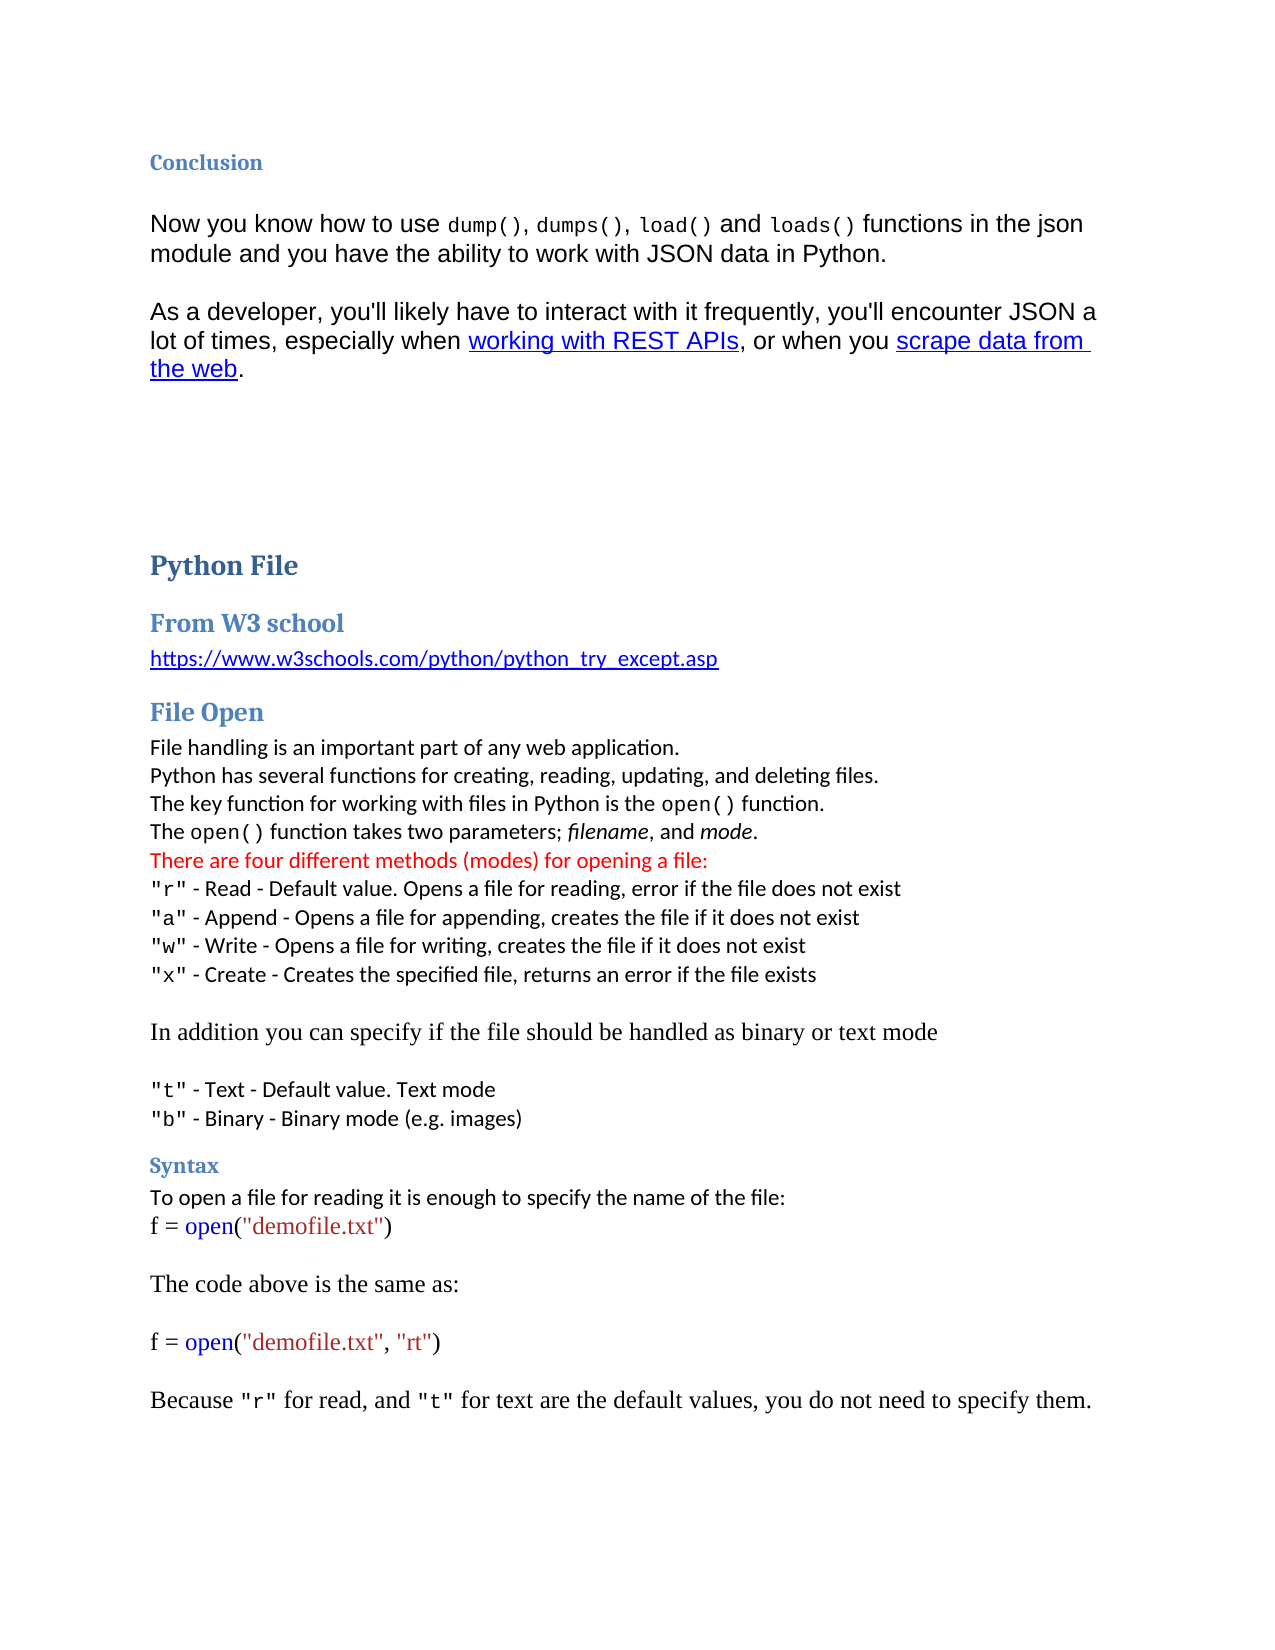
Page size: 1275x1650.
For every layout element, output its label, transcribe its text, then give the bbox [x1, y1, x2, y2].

text Because "r" for read, and "t" for text are the default values, you do not need to specify them. [150, 1385, 1125, 1415]
text https://www.w3schools.com/python/python_try_except.asp [150, 644, 1125, 672]
text The key function for working with files in Python is the open() function. [150, 789, 1125, 817]
text "x" - Create - Creates the specified file, returns an error if the file exists [150, 960, 1125, 988]
text "t" - Text - Default value. Text mode [150, 1075, 1125, 1104]
text f = open("demofile.txt") [150, 1211, 1125, 1240]
subtitle Python File [150, 549, 1125, 583]
text Now you know how to use dump(), dumps(), load() and loads() functions in the json module and you have the ability to work with JSON data in Python. [150, 209, 1125, 268]
text "a" - Append - Opens a file for appending, creates the file if it does not exist [150, 903, 1125, 931]
subtitle Conclusion [150, 150, 1125, 176]
text "b" - Binary - Binary mode (e.g. images) [150, 1104, 1125, 1132]
text Python has several functions for creating, reading, updating, and deleting files. [150, 761, 1125, 789]
text File handling is an important part of any web application. [150, 733, 1125, 761]
text f = open("demofile.txt", "rt") [150, 1327, 1125, 1356]
text The open() function takes two parameters; filename, and mode. [150, 817, 1125, 846]
subtitle From W3 school [150, 608, 1125, 639]
text "r" - Read - Default value. Opens a file for reading, error if the file does not exist [150, 874, 1125, 903]
text The code above is the same as: [150, 1269, 1125, 1298]
text To open a file for reading it is enough to specify the name of the file: [150, 1183, 1125, 1211]
text In addition you can specify if the file should be handled as binary or text mode [150, 1017, 1125, 1046]
text As a developer, you'll likely have to interact with it frequently, you'll encounter JSON a lot of times, especially when working with REST APIs, or when you scrape data from the web. [150, 297, 1125, 383]
subtitle File Open [150, 697, 1125, 728]
text There are four different methods (modes) for opening a file: [150, 846, 1125, 874]
text "w" - Write - Opens a file for writing, creates the file if it does not exist [150, 931, 1125, 960]
subtitle Syntax [150, 1153, 1125, 1179]
